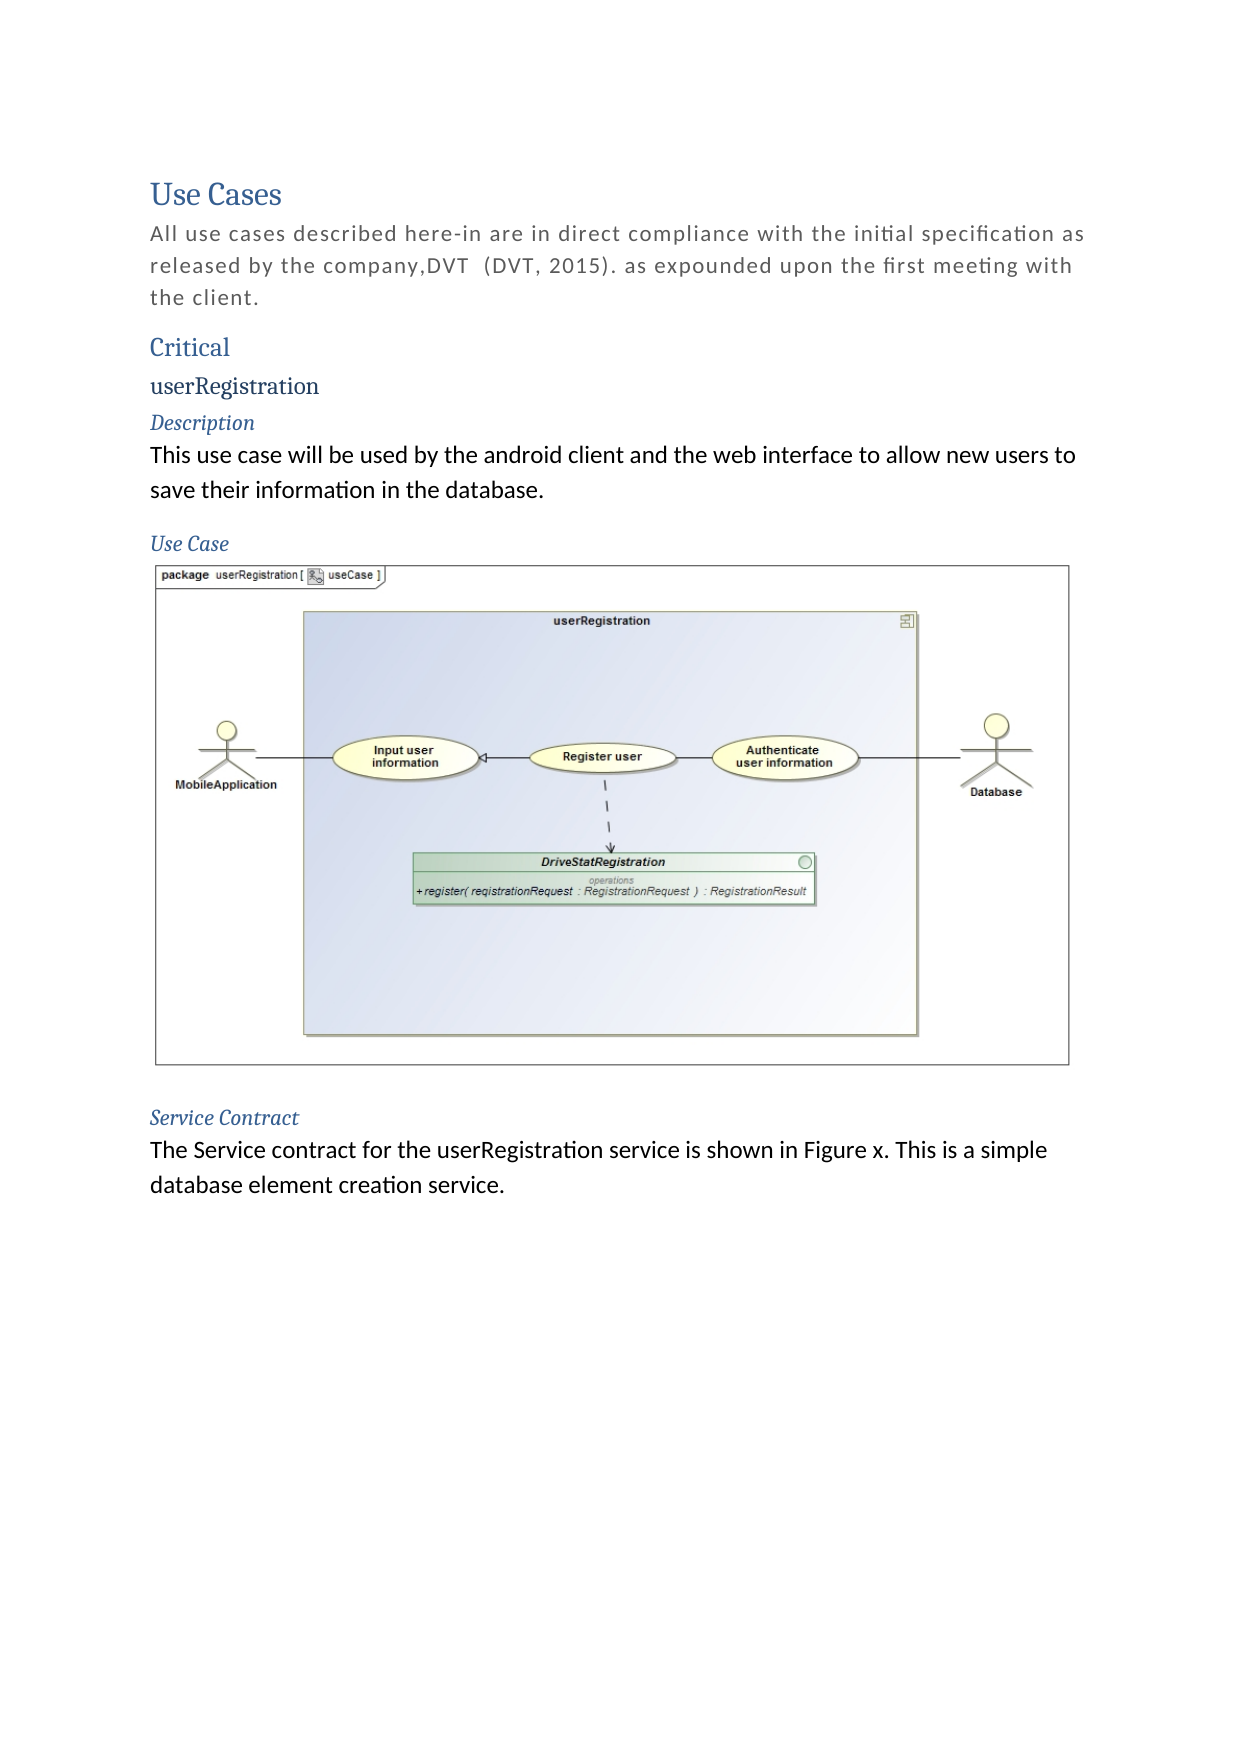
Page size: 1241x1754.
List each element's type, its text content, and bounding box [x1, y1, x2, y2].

picture [150, 560, 1084, 1080]
text This use case will be used by the android client and the web interface to allow new users to save their information in the database. [150, 439, 1090, 505]
subtitle All use cases described here-in are in direct compliance with the initial specification as released by the company,DVT . as expounded upon the first meeting with the client. [150, 219, 1090, 311]
subtitle userRegistration [150, 372, 1090, 401]
text The Service contract for the userRegistration service is shown in Figure x. This is a simple database element creation service. [150, 1135, 1090, 1200]
subtitle Critical [150, 332, 1090, 363]
subtitle Service Contract [150, 1104, 1090, 1131]
subtitle Use Cases [150, 175, 1090, 213]
subtitle Use Case [150, 530, 1090, 557]
subtitle Description [150, 409, 1090, 436]
